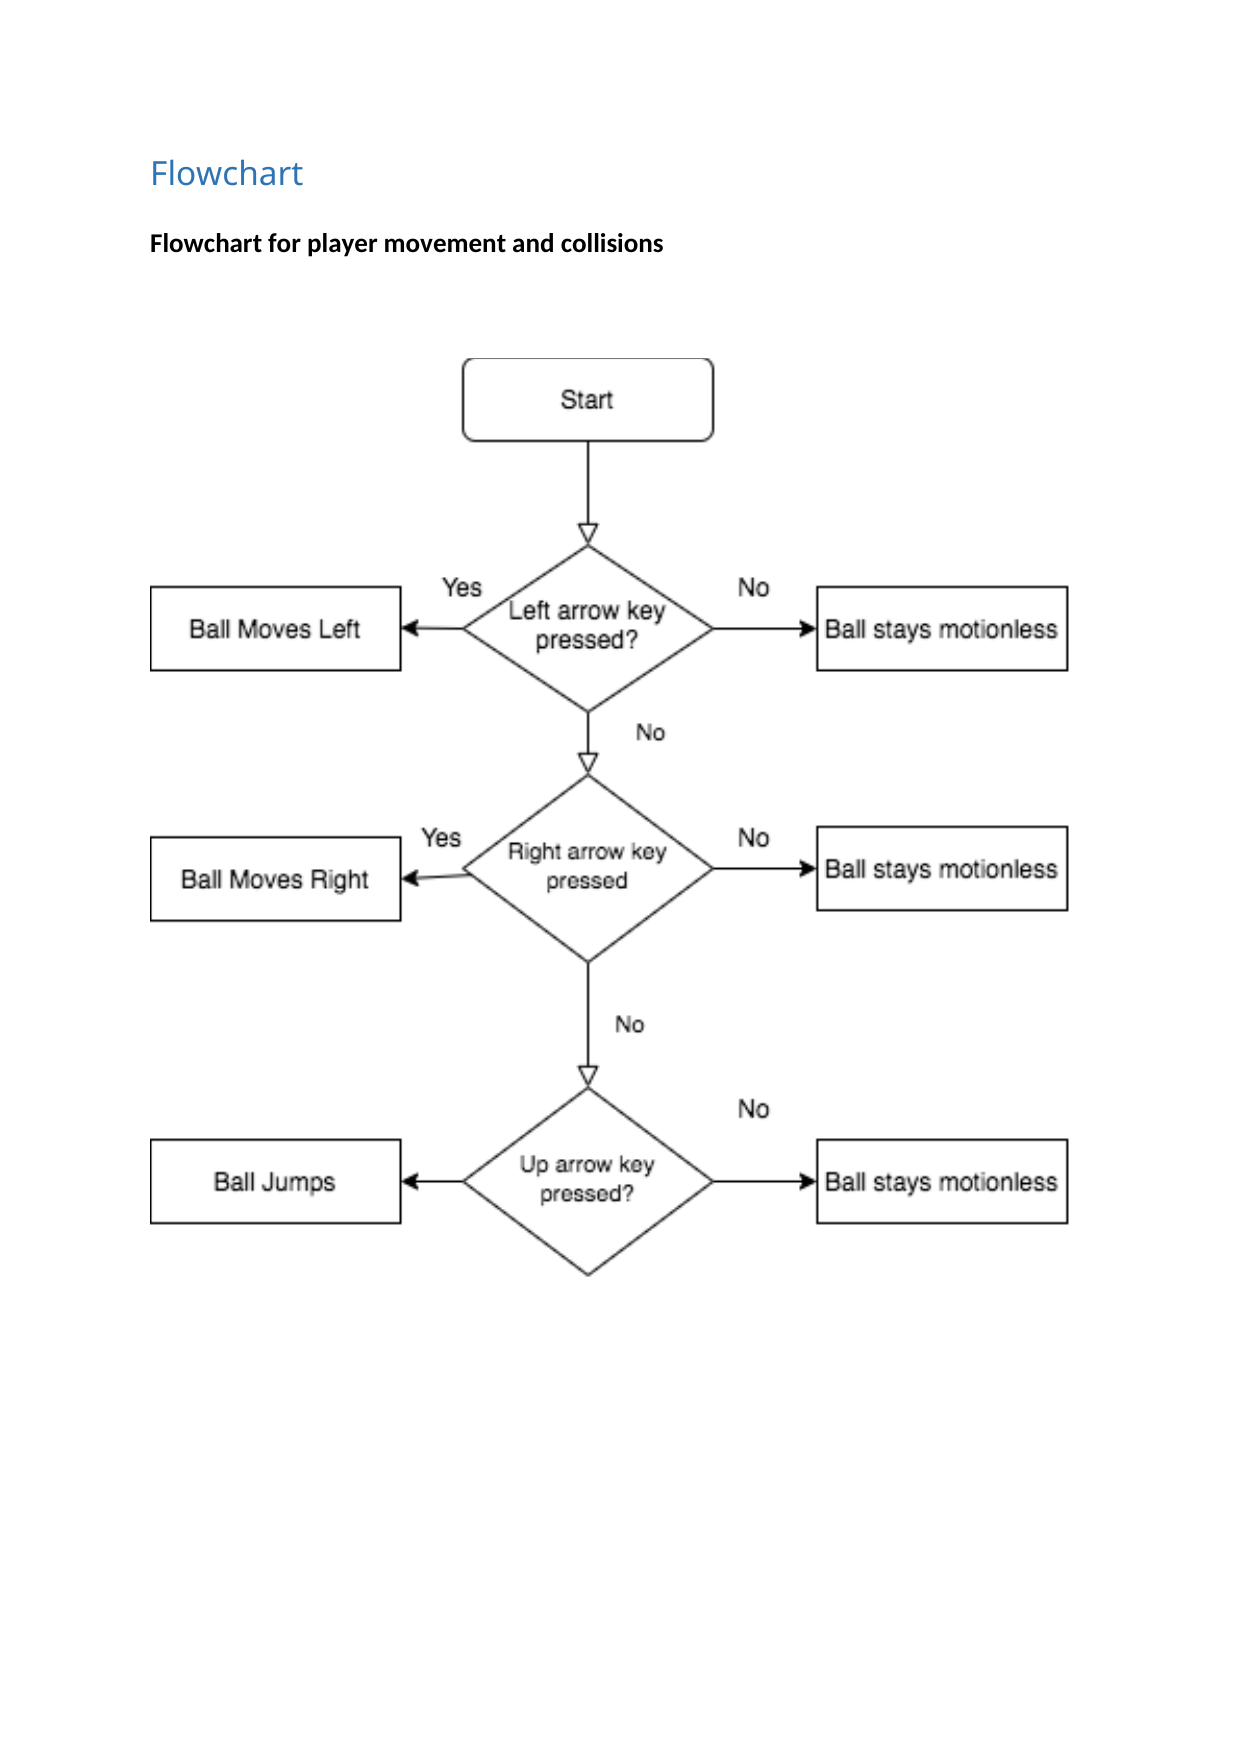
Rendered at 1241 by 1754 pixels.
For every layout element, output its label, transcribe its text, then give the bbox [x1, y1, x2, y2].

text Flowchart for player movement and collisions [150, 226, 1090, 259]
subtitle Flowchart [150, 150, 1090, 195]
picture [150, 358, 1071, 1279]
